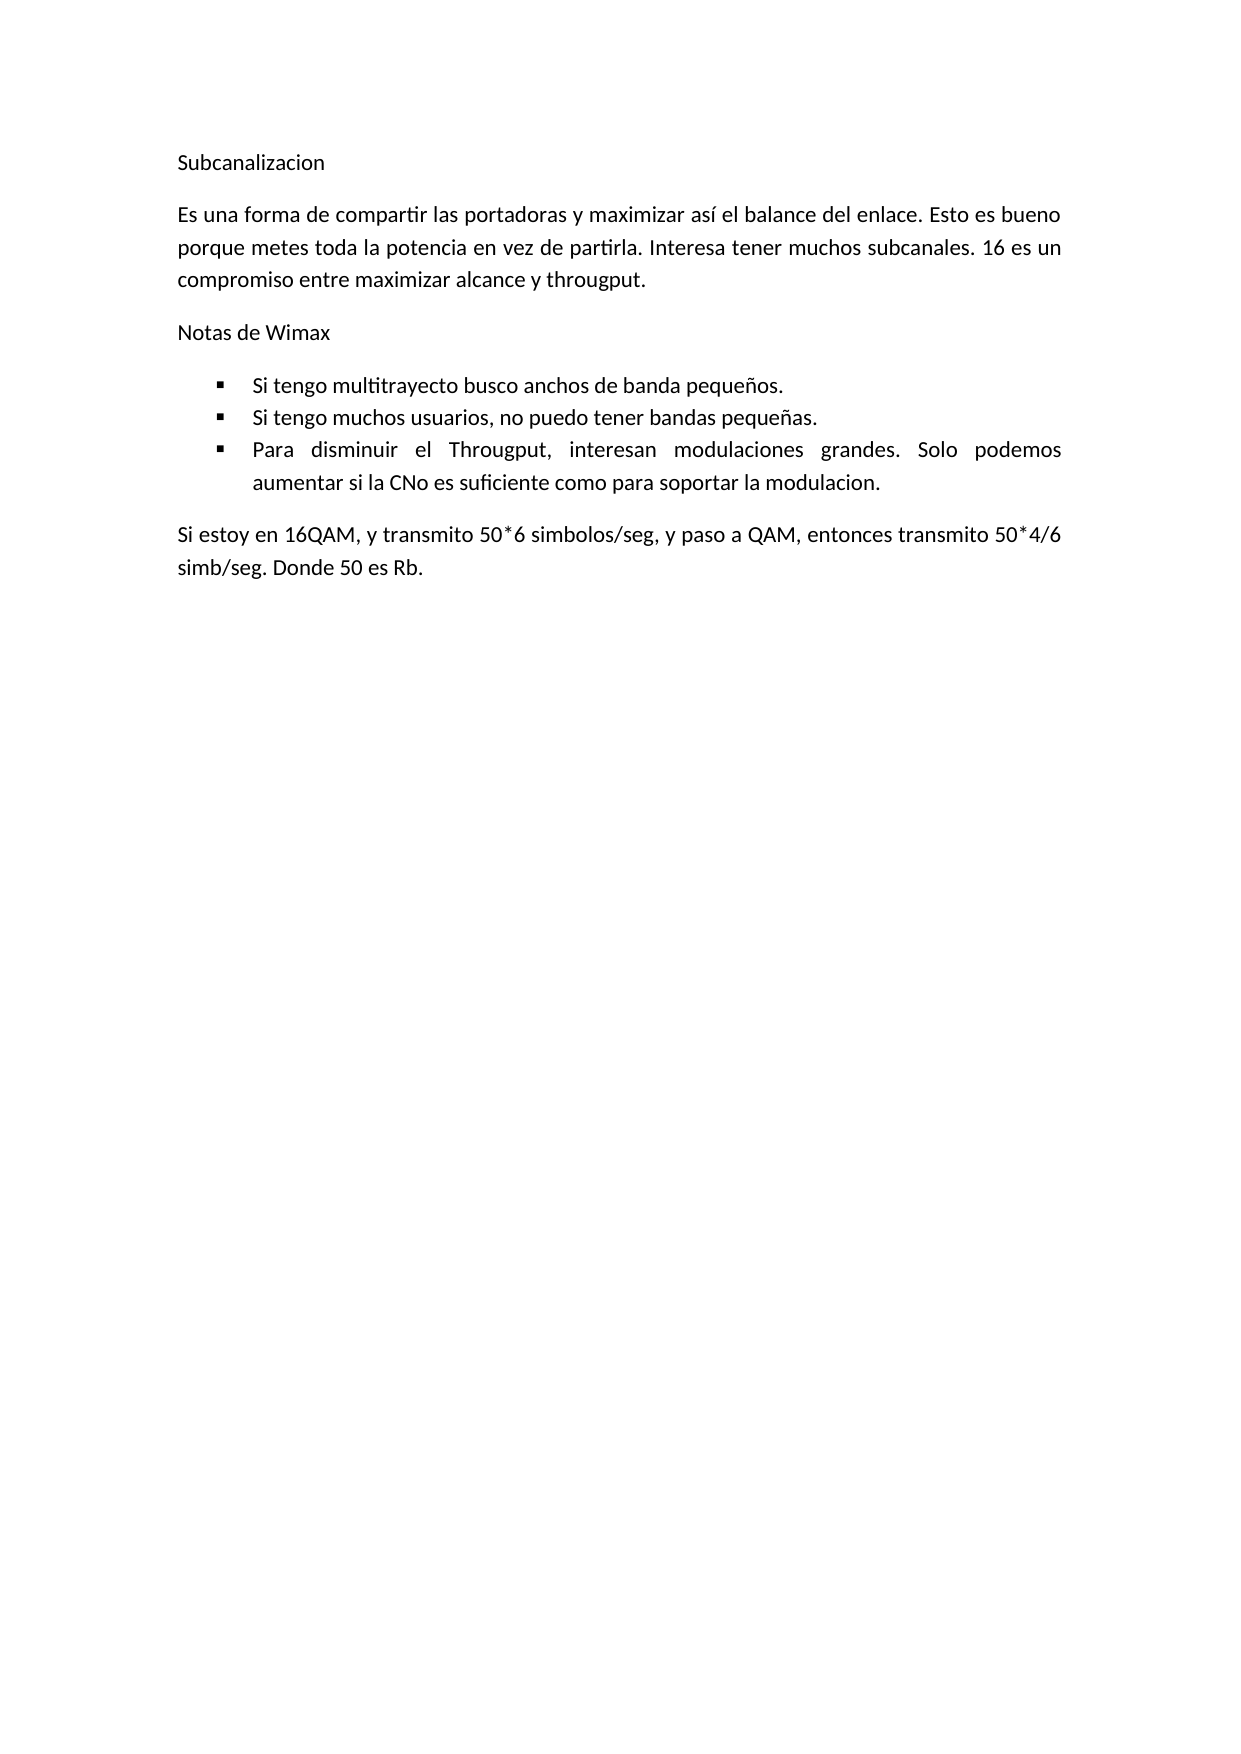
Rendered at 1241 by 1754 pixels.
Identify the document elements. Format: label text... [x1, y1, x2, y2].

list Si tengo muchos usuarios, no puedo tener bandas pequeñas. [215, 403, 1063, 431]
text Subcanalizacion [177, 148, 1063, 176]
list Para disminuir el Througput, interesan modulaciones grandes. Solo podemos aumentar si la CNo es suficiente como para soportar la modulacion. [215, 435, 1063, 496]
text Es una forma de compartir las portadoras y maximizar así el balance del enlace. Esto es bueno porque metes toda la potencia en vez de partirla. Interesa tener muchos subcanales. 16 es un compromiso entre maximizar alcance y througput. [177, 201, 1063, 293]
text Si estoy en 16QAM, y transmito 50*6 simbolos/seg, y paso a QAM, entonces transmito 50*4/6 simb/seg. Donde 50 es Rb. [177, 521, 1063, 581]
text Notas de Wimax [177, 318, 1063, 346]
list Si tengo multitrayecto busco anchos de banda pequeños. [215, 371, 1063, 399]
